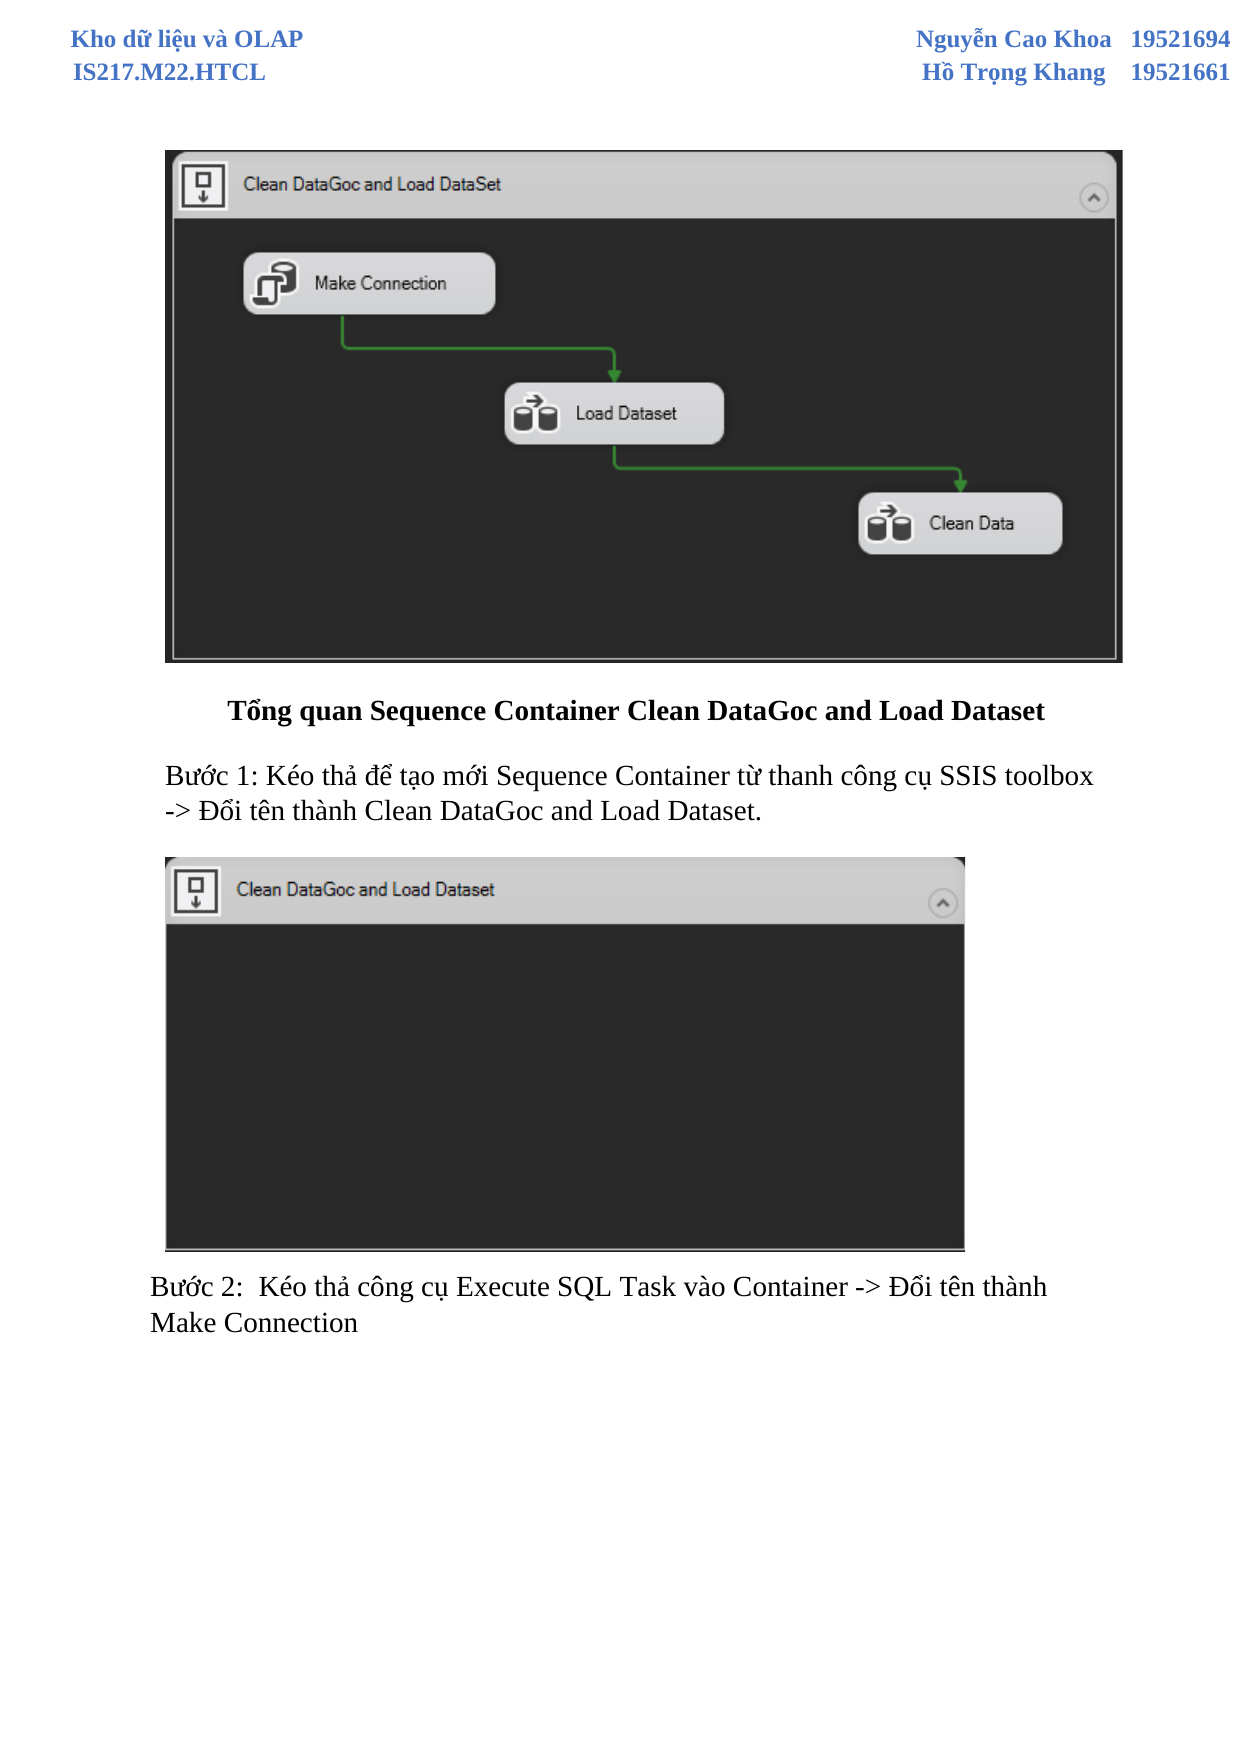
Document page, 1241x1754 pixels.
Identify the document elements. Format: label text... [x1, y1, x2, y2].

text Bước 2: Kéo thả công cụ Execute SQL Task vào Container -> Đổi tên thành Make Connection [150, 1269, 1107, 1338]
picture [165, 857, 965, 1252]
text Tổng quan Sequence Container Clean DataGoc and Load Dataset [165, 693, 1107, 727]
text Bước 1: Kéo thả để tạo mới Sequence Container từ thanh công cụ SSIS toolbox -> Đổi tên thành Clean DataGoc and Load Dataset. [165, 758, 1107, 827]
picture [165, 150, 1123, 663]
